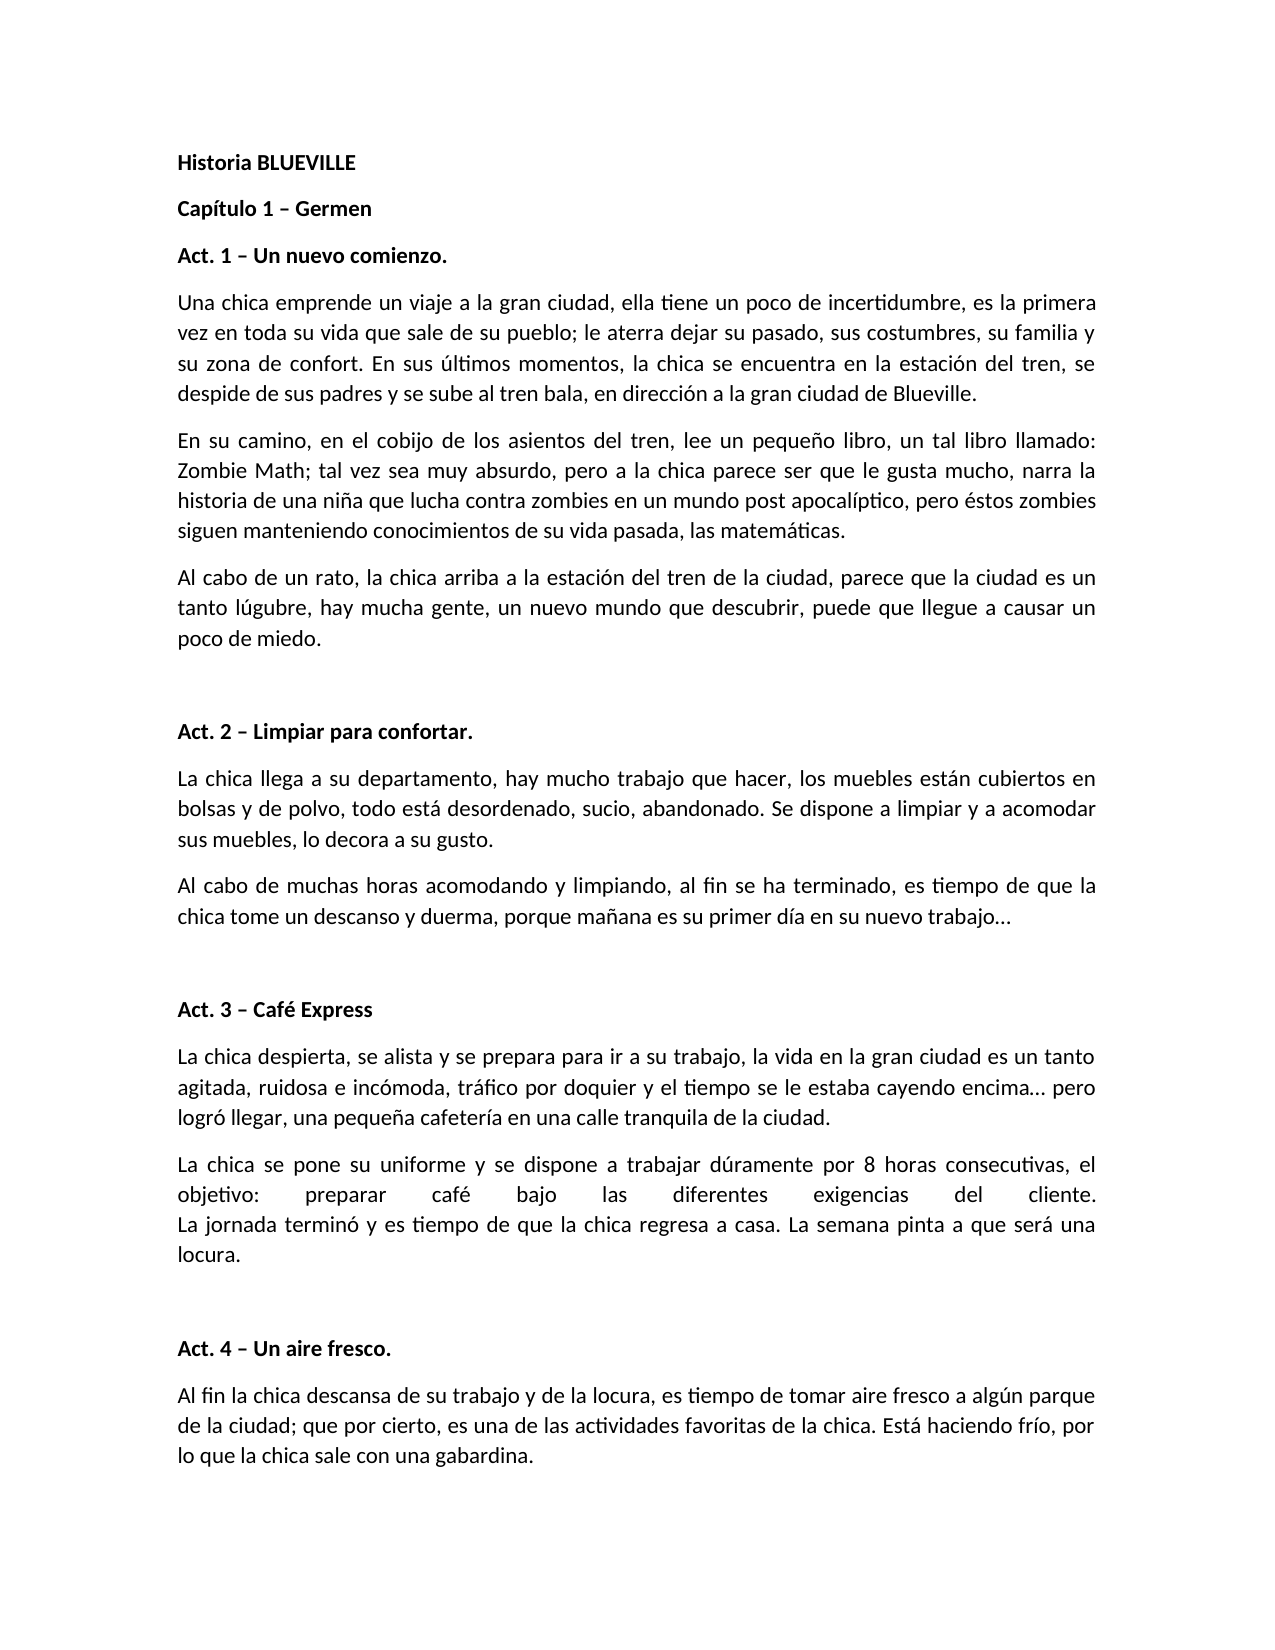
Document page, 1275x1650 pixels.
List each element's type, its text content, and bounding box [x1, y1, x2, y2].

text Al cabo de un rato, la chica arriba a la estación del tren de la ciudad, parece que la ciudad es un tanto lúgubre, hay mucha gente, un nuevo mundo que descubrir, puede que llegue a causar un poco de miedo. [177, 563, 1098, 652]
text En su camino, en el cobijo de los asientos del tren, lee un pequeño libro, un tal libro llamado: Zombie Math; tal vez sea muy absurdo, pero a la chica parece ser que le gusta mucho, narra la historia de una niña que lucha contra zombies en un mundo post apocalíptico, pero éstos zombies siguen manteniendo conocimientos de su vida pasada, las matemáticas. [177, 426, 1098, 544]
text Act. 4 – Un aire fresco. [177, 1334, 1098, 1362]
text Act. 2 – Limpiar para confortar. [177, 717, 1098, 745]
text La chica se pone su uniforme y se dispone a trabajar dúramente por 8 horas consecutivas, el objetivo: preparar café bajo las diferentes exigencias del cliente. La jornada terminó y es tiempo de que la chica regresa a casa. La semana pinta a que será una locura. [177, 1150, 1098, 1268]
text Al fin la chica descansa de su trabajo y de la locura, es tiempo de tomar aire fresco a algún parque de la ciudad; que por cierto, es una de las actividades favoritas de la chica. Está haciendo frío, por lo que la chica sale con una gabardina. [177, 1381, 1098, 1469]
text Historia BLUEVILLE [177, 148, 1098, 176]
text Act. 1 – Un nuevo comienzo. [177, 241, 1098, 269]
text Al cabo de muchas horas acomodando y limpiando, al fin se ha terminado, es tiempo de que la chica tome un descanso y duerma, porque mañana es su primer día en su nuevo trabajo… [177, 872, 1098, 930]
text Act. 3 – Café Express [177, 996, 1098, 1023]
text La chica despierta, se alista y se prepara para ir a su trabajo, la vida en la gran ciudad es un tanto agitada, ruidosa e incómoda, tráfico por doquier y el tiempo se le estaba cayendo encima… pero logró llegar, una pequeña cafetería en una calle tranquila de la ciudad. [177, 1042, 1098, 1131]
text Capítulo 1 – Germen [177, 194, 1098, 222]
text Una chica emprende un viaje a la gran ciudad, ella tiene un poco de incertidumbre, es la primera vez en toda su vida que sale de su pueblo; le aterra dejar su pasado, sus costumbres, su familia y su zona de confort. En sus últimos momentos, la chica se encuentra en la estación del tren, se despide de sus padres y se sube al tren bala, en dirección a la gran ciudad de Blueville. [177, 288, 1098, 407]
text La chica llega a su departamento, hay mucho trabajo que hacer, los muebles están cubiertos en bolsas y de polvo, todo está desordenado, sucio, abandonado. Se dispone a limpiar y a acomodar sus muebles, lo decora a su gusto. [177, 764, 1098, 853]
